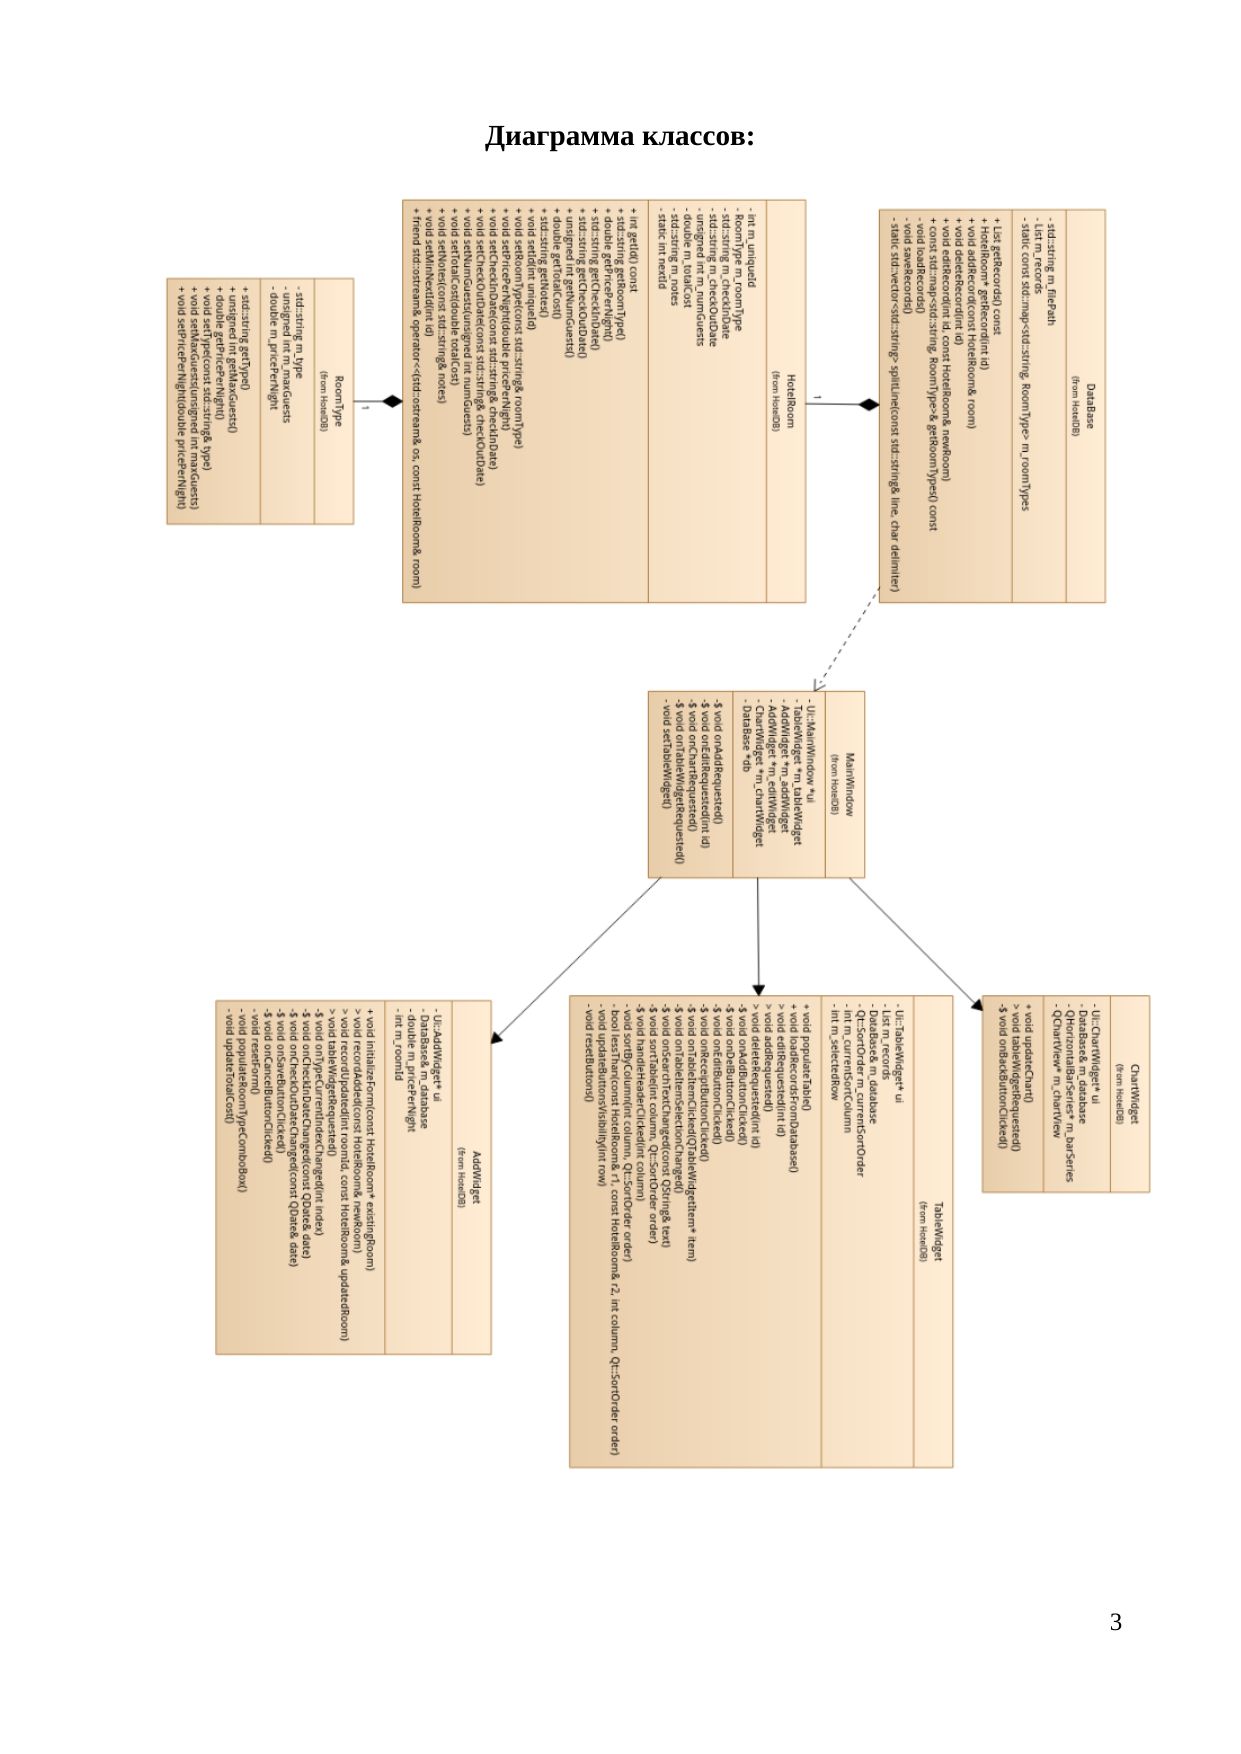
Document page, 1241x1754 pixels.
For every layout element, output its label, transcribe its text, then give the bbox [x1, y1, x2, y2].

picture [163, 196, 1153, 1472]
text Диаграмма классов: [118, 118, 1122, 152]
